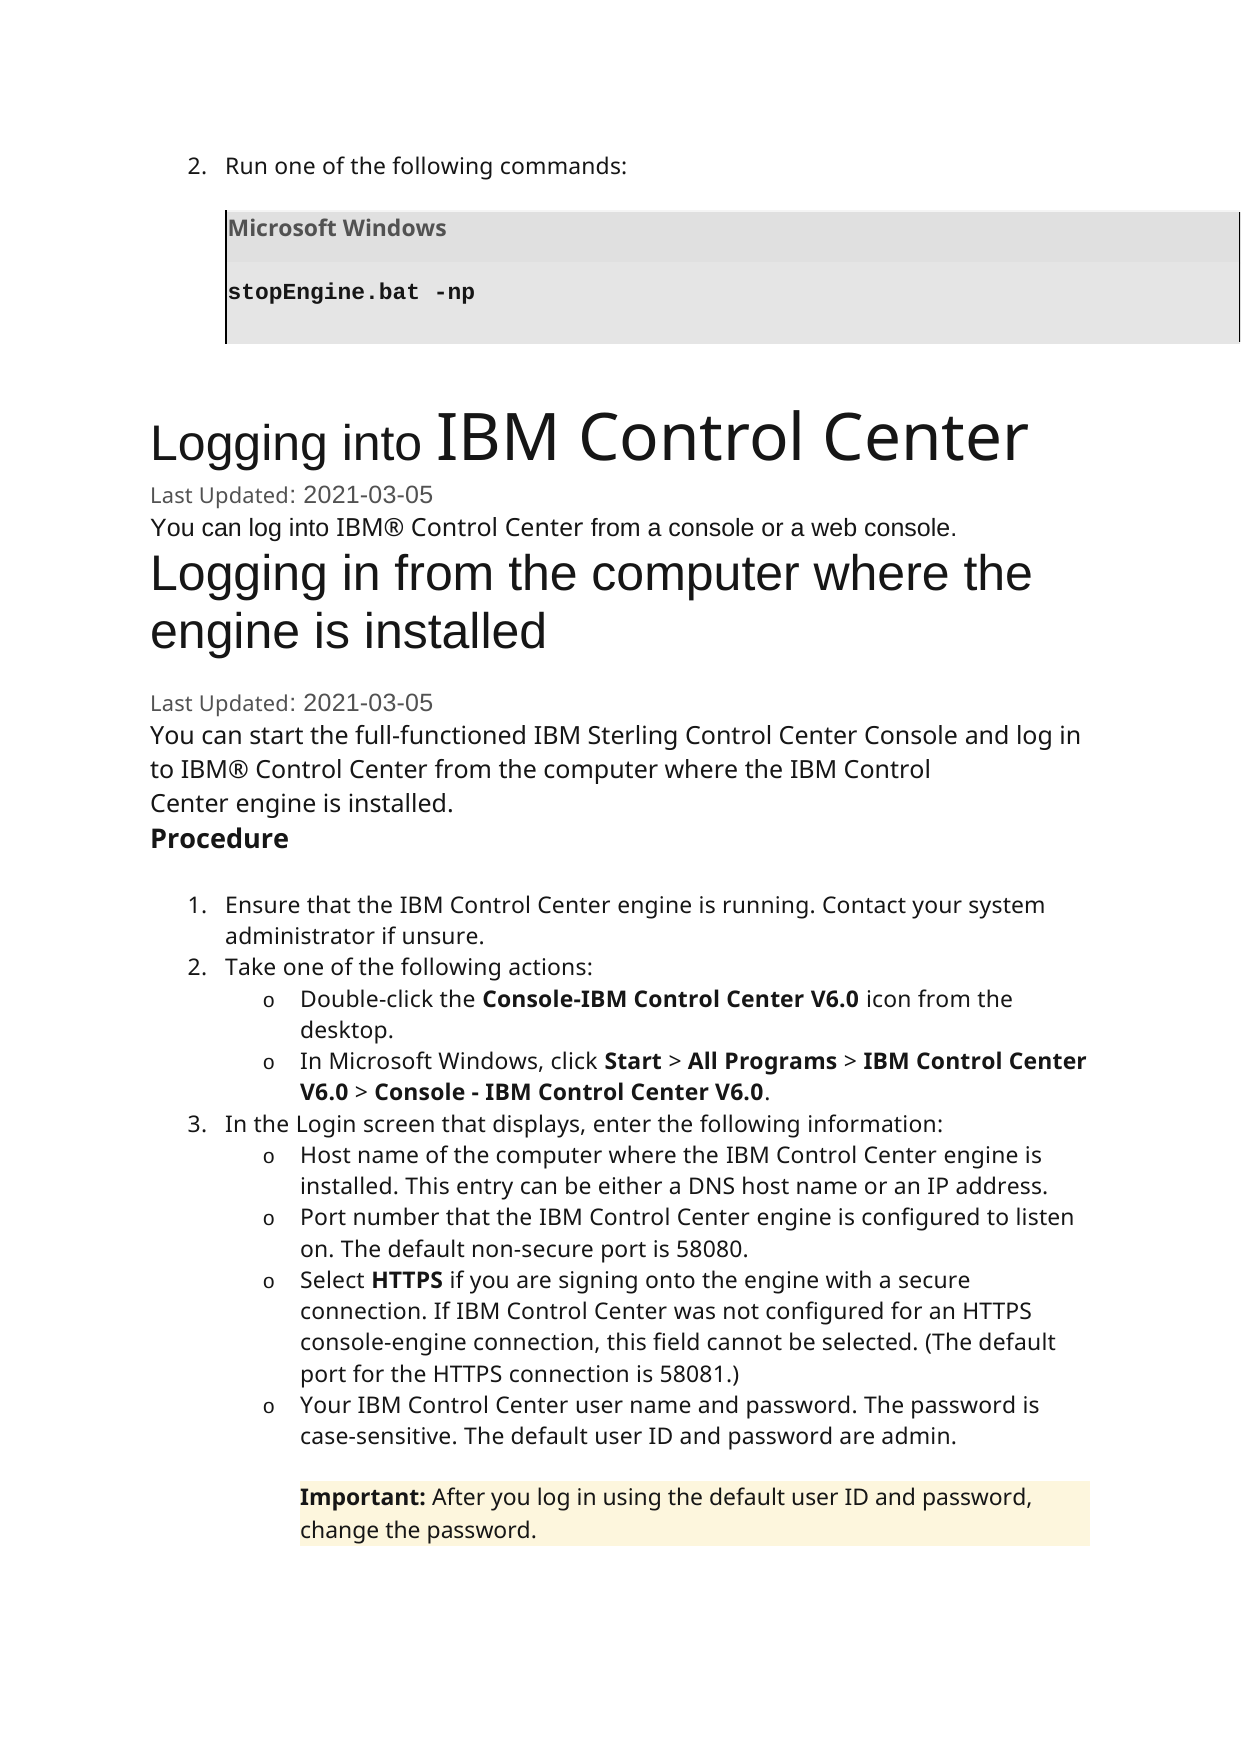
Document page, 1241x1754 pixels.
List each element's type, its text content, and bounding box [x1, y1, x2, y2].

text Important: After you log in using the default user ID and password, change the password. [300, 1481, 1090, 1546]
text Last Updated: 2021-03-05 [150, 688, 1090, 718]
list Your IBM Control Center user name and password. The password is case-sensitive. The default user ID and password are admin. [262, 1389, 1090, 1451]
list Port number that the IBM Control Center engine is configured to listen on. The default non-secure port is 58080. [262, 1201, 1090, 1264]
list In the Login screen that displays, enter the following information: [187, 1108, 1090, 1139]
text Last Updated: 2021-03-05 [150, 480, 1090, 510]
subtitle Procedure [150, 820, 1090, 857]
list Host name of the computer where the IBM Control Center engine is installed. This entry can be either a DNS host name or an IP address. [262, 1139, 1090, 1201]
table_cell stopEngine.bat -np [227, 264, 1239, 342]
table_header Microsoft Windows [227, 212, 1239, 262]
subtitle Logging into IBM Control Center [150, 391, 1090, 480]
text You can start the full-functioned IBM Sterling Control Center Console and log in to IBM® Control Center from the computer where the IBM Control Center engine is installed. [150, 718, 1090, 820]
list Take one of the following actions: [187, 951, 1090, 983]
list Select HTTPS if you are signing onto the engine with a secure connection. If IBM Control Center was not configured for an HTTPS console-engine connection, this field cannot be selected. (The default port for the HTTPS connection is 58081.) [262, 1264, 1090, 1389]
list Double-click the Console-IBM Control Center V6.0 icon from the desktop. [262, 983, 1090, 1045]
list Run one of the following commands: [187, 150, 1090, 181]
text You can log into IBM® Control Center from a console or a web console. [150, 510, 1090, 544]
subtitle Logging in from the computer where the engine is installed [150, 544, 1090, 659]
list In Microsoft Windows, click Start > All Programs > IBM Control Center V6.0 > Console - IBM Control Center V6.0. [262, 1045, 1090, 1108]
list Ensure that the IBM Control Center engine is running. Contact your system administrator if unsure. [187, 889, 1090, 951]
